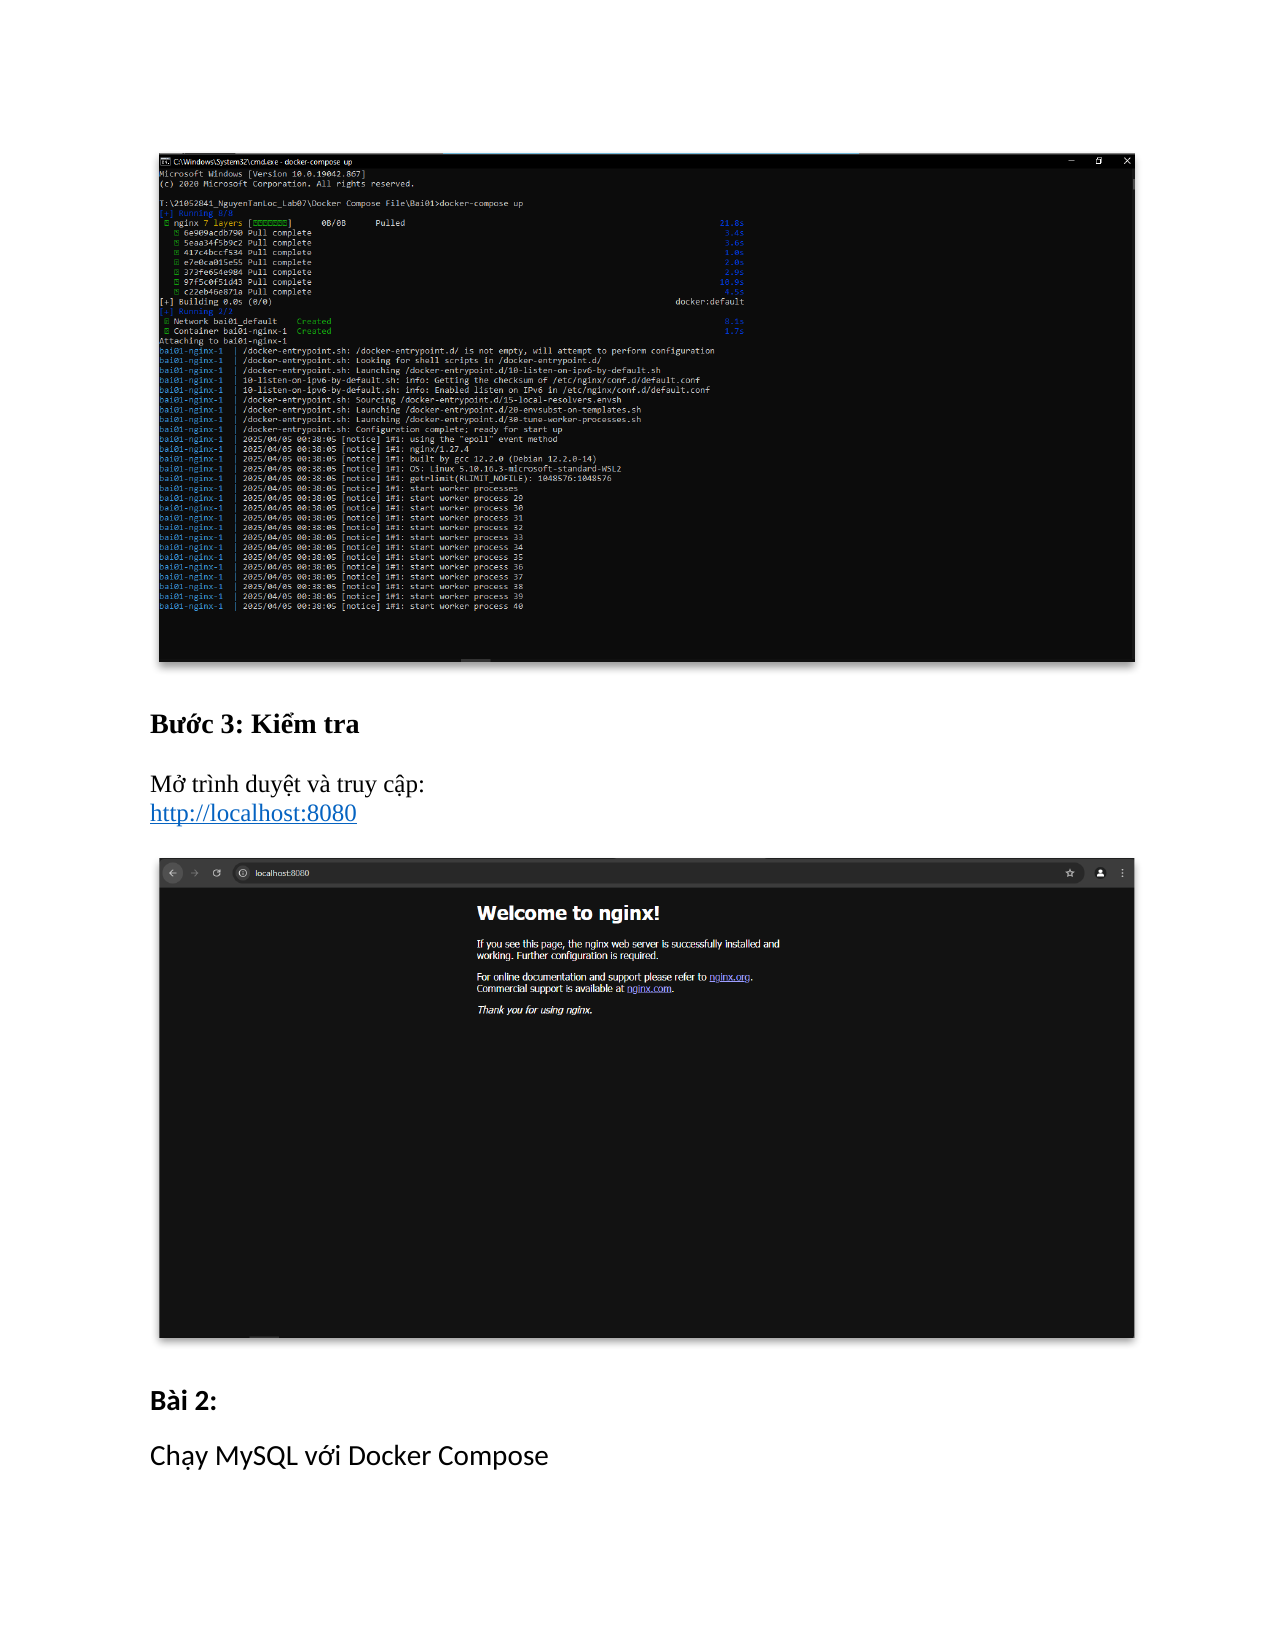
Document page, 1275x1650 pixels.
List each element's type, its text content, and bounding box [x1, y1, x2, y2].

text Mở trình duyệt và truy cập: http://localhost:8080 [150, 769, 1125, 826]
text Bước 3: Kiểm tra [150, 707, 1125, 740]
picture [159, 153, 1135, 662]
text Chạy MySQL với Docker Compose [150, 1437, 1125, 1472]
text Bài 2: [150, 1382, 1125, 1417]
picture [159, 858, 1135, 1338]
